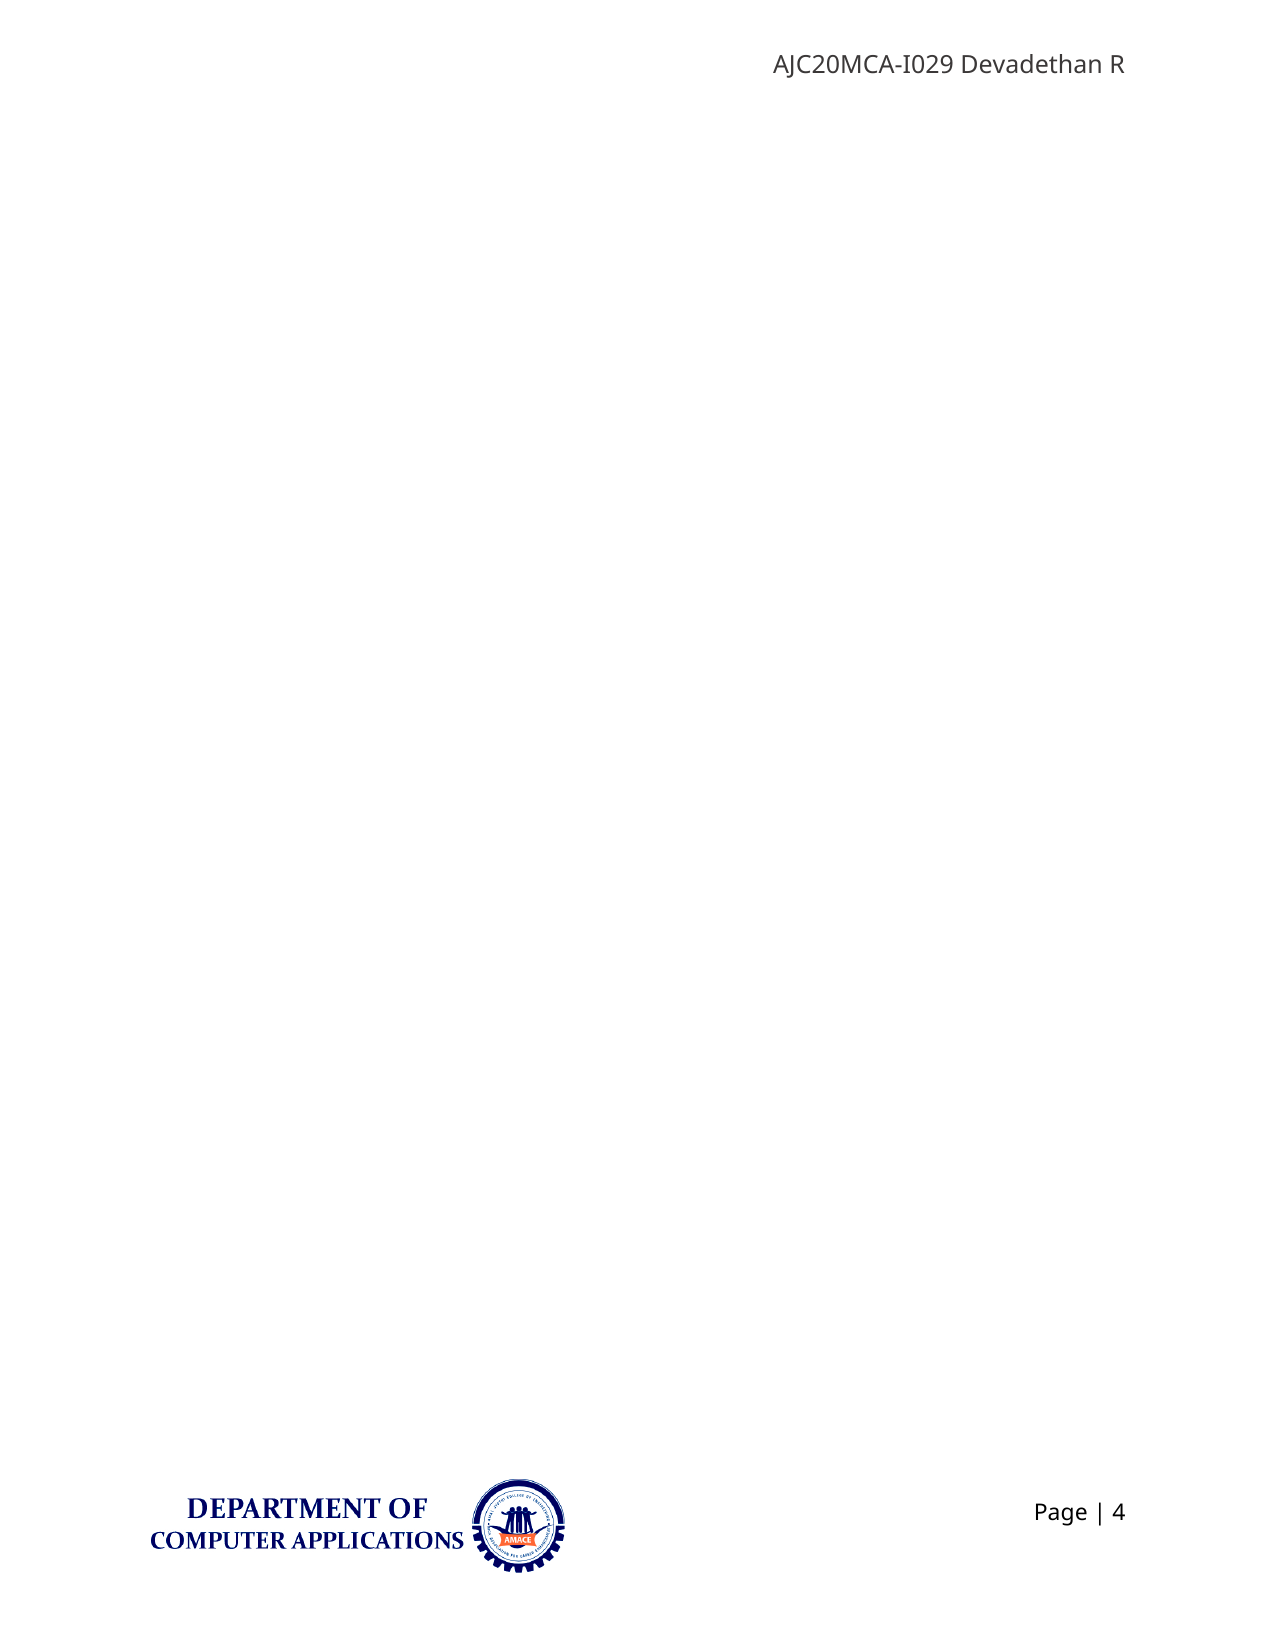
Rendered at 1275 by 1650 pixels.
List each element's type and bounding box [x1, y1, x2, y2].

picture [150, 1479, 565, 1573]
